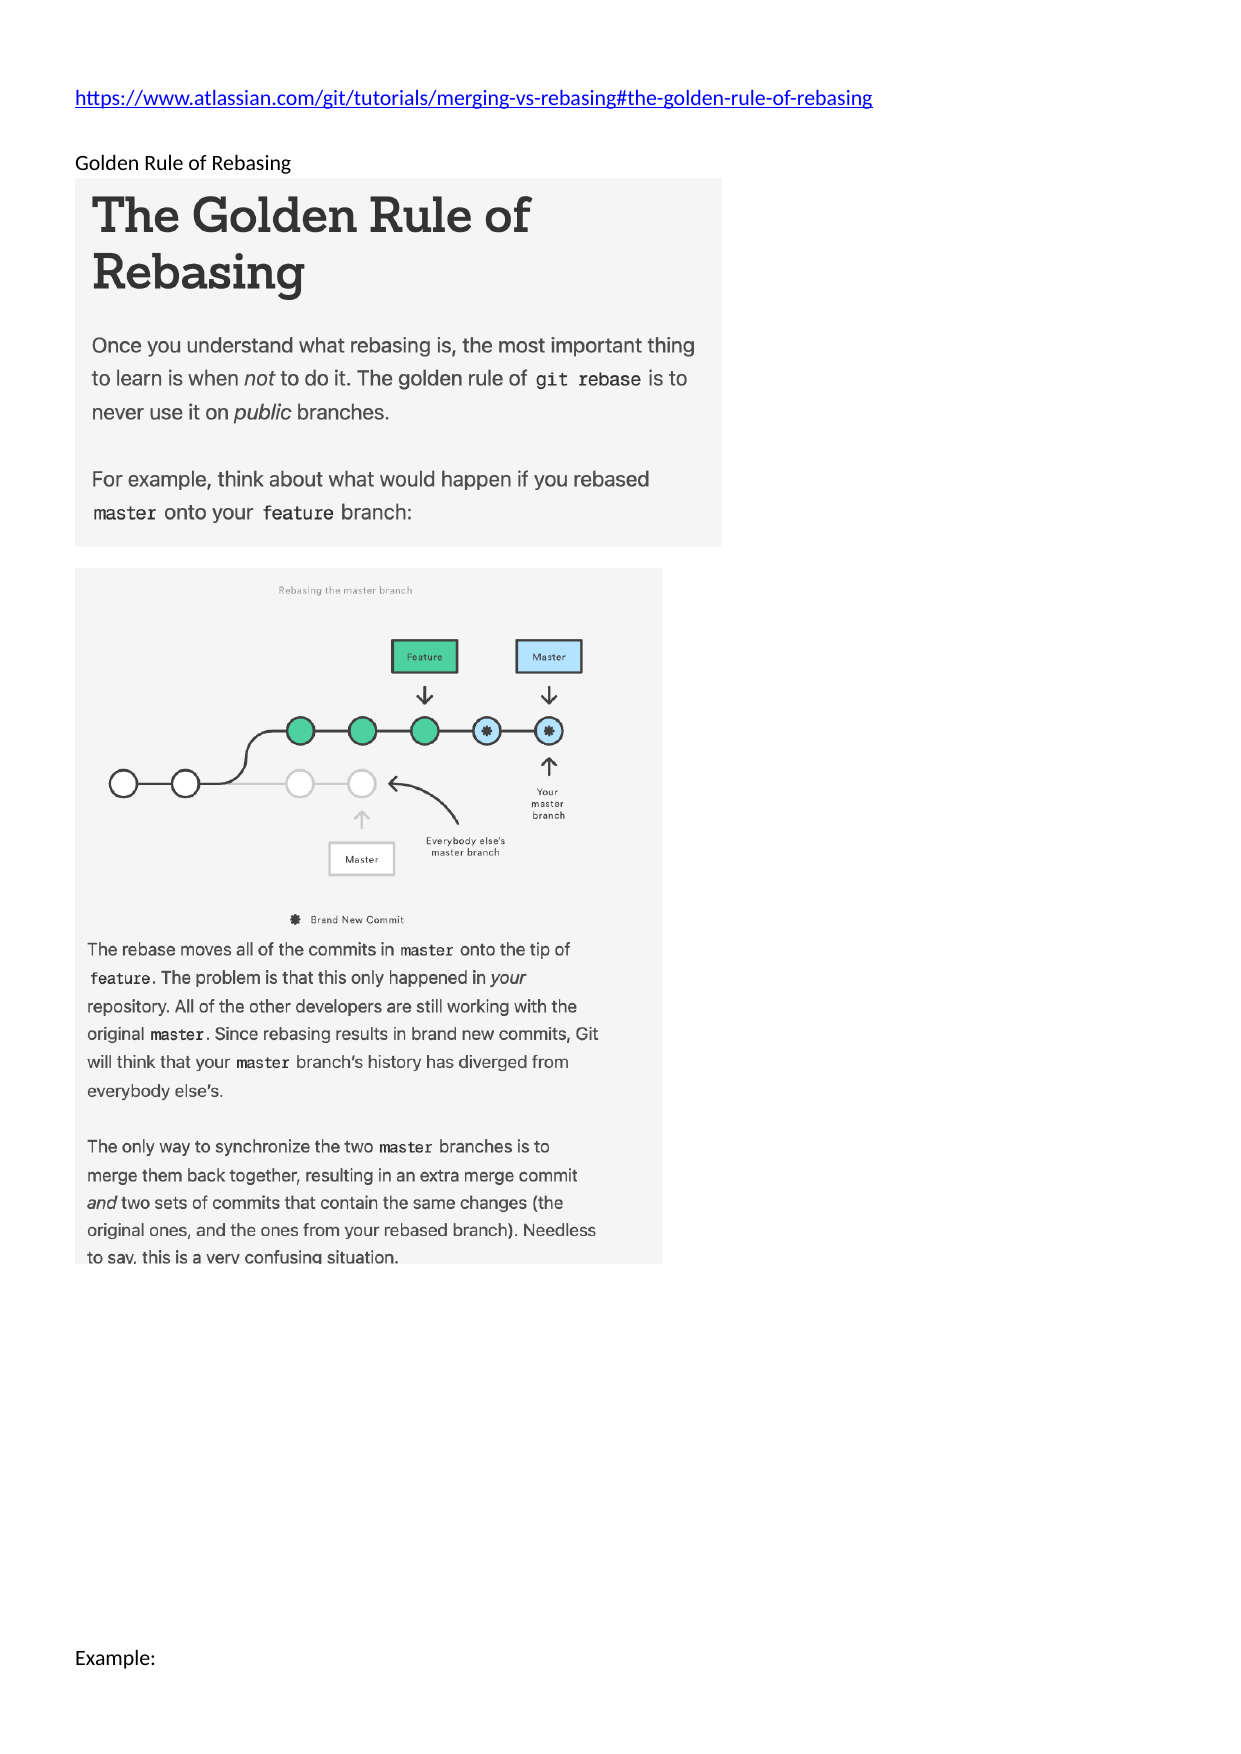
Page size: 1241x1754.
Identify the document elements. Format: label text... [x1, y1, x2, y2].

picture [75, 568, 663, 1264]
list https://www.atlassian.com/git/tutorials/merging-vs-rebasing#the-golden-rule-of-rebasing [75, 81, 1165, 113]
list Golden Rule of Rebasing [75, 146, 1165, 178]
picture [75, 178, 722, 547]
list Example: [75, 1641, 1165, 1673]
